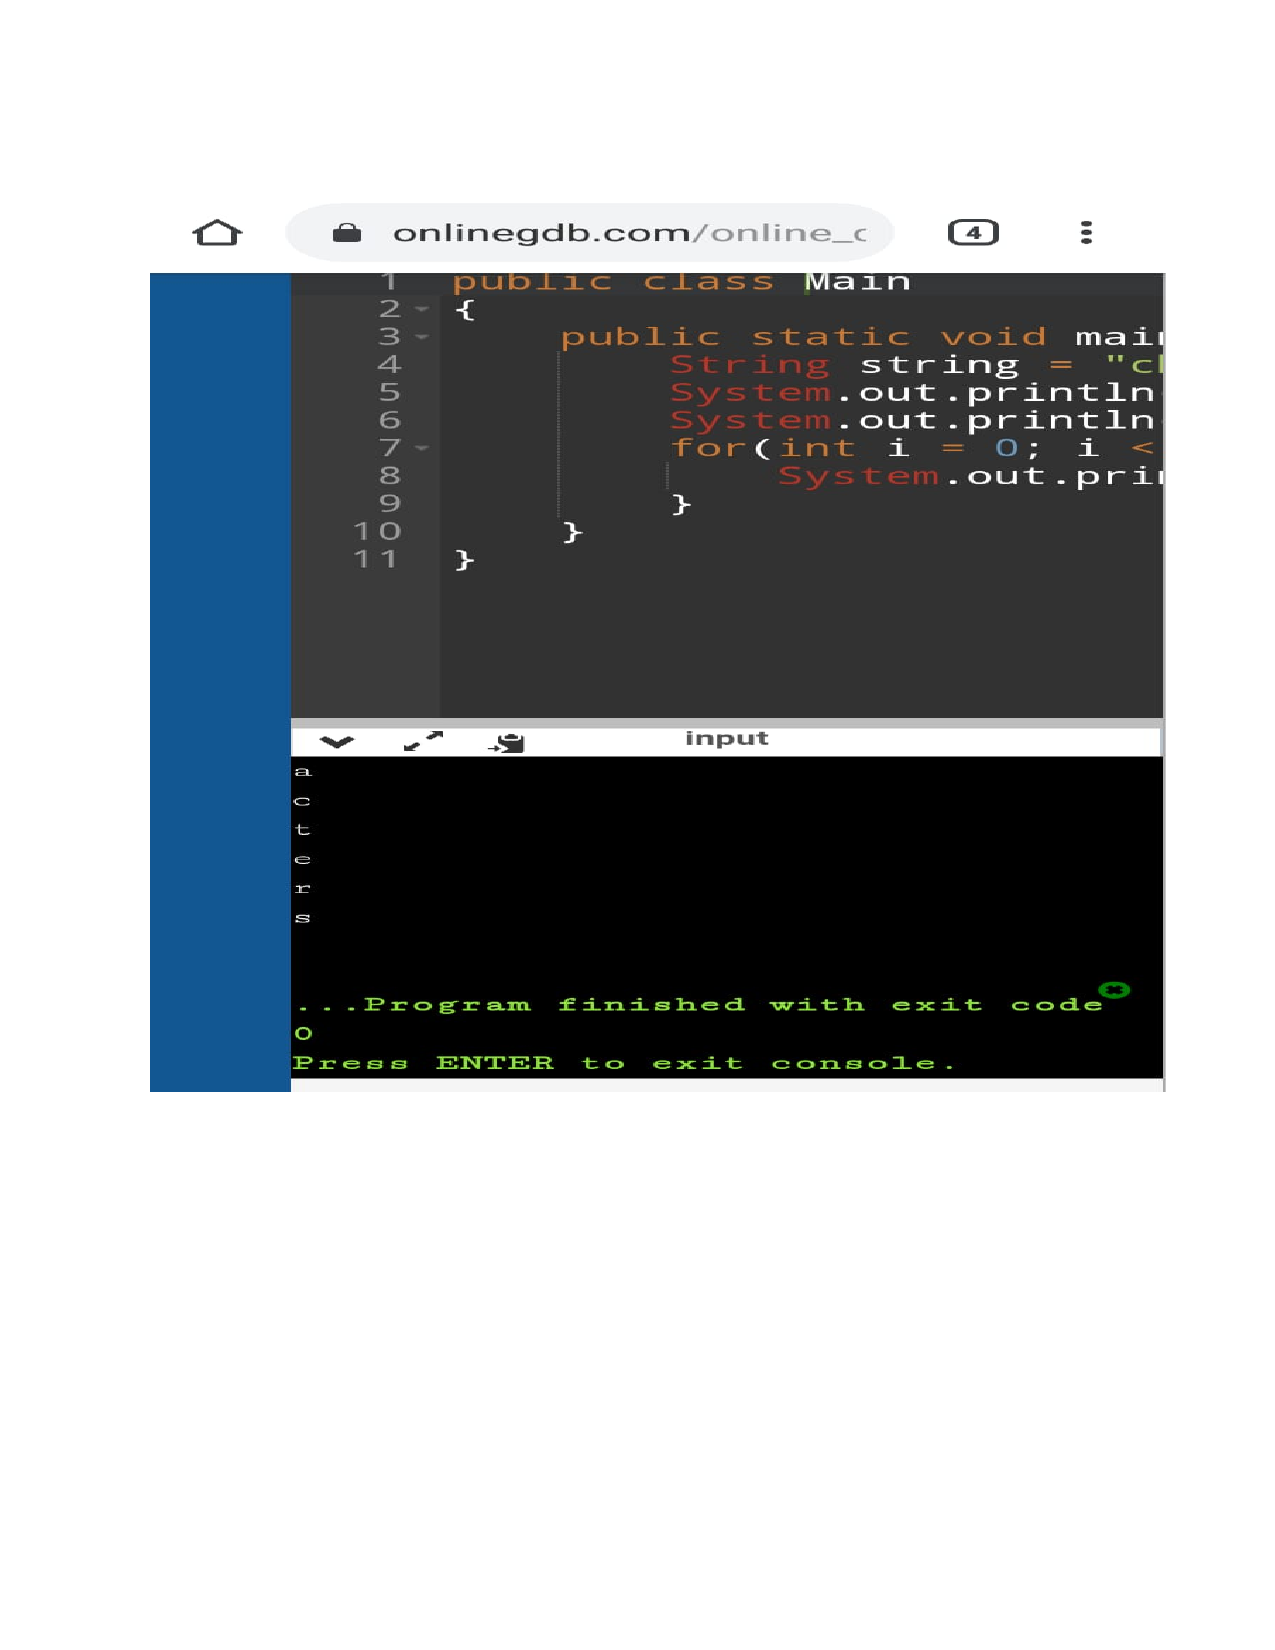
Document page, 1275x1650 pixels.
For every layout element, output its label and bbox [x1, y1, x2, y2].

picture [150, 203, 1166, 1092]
